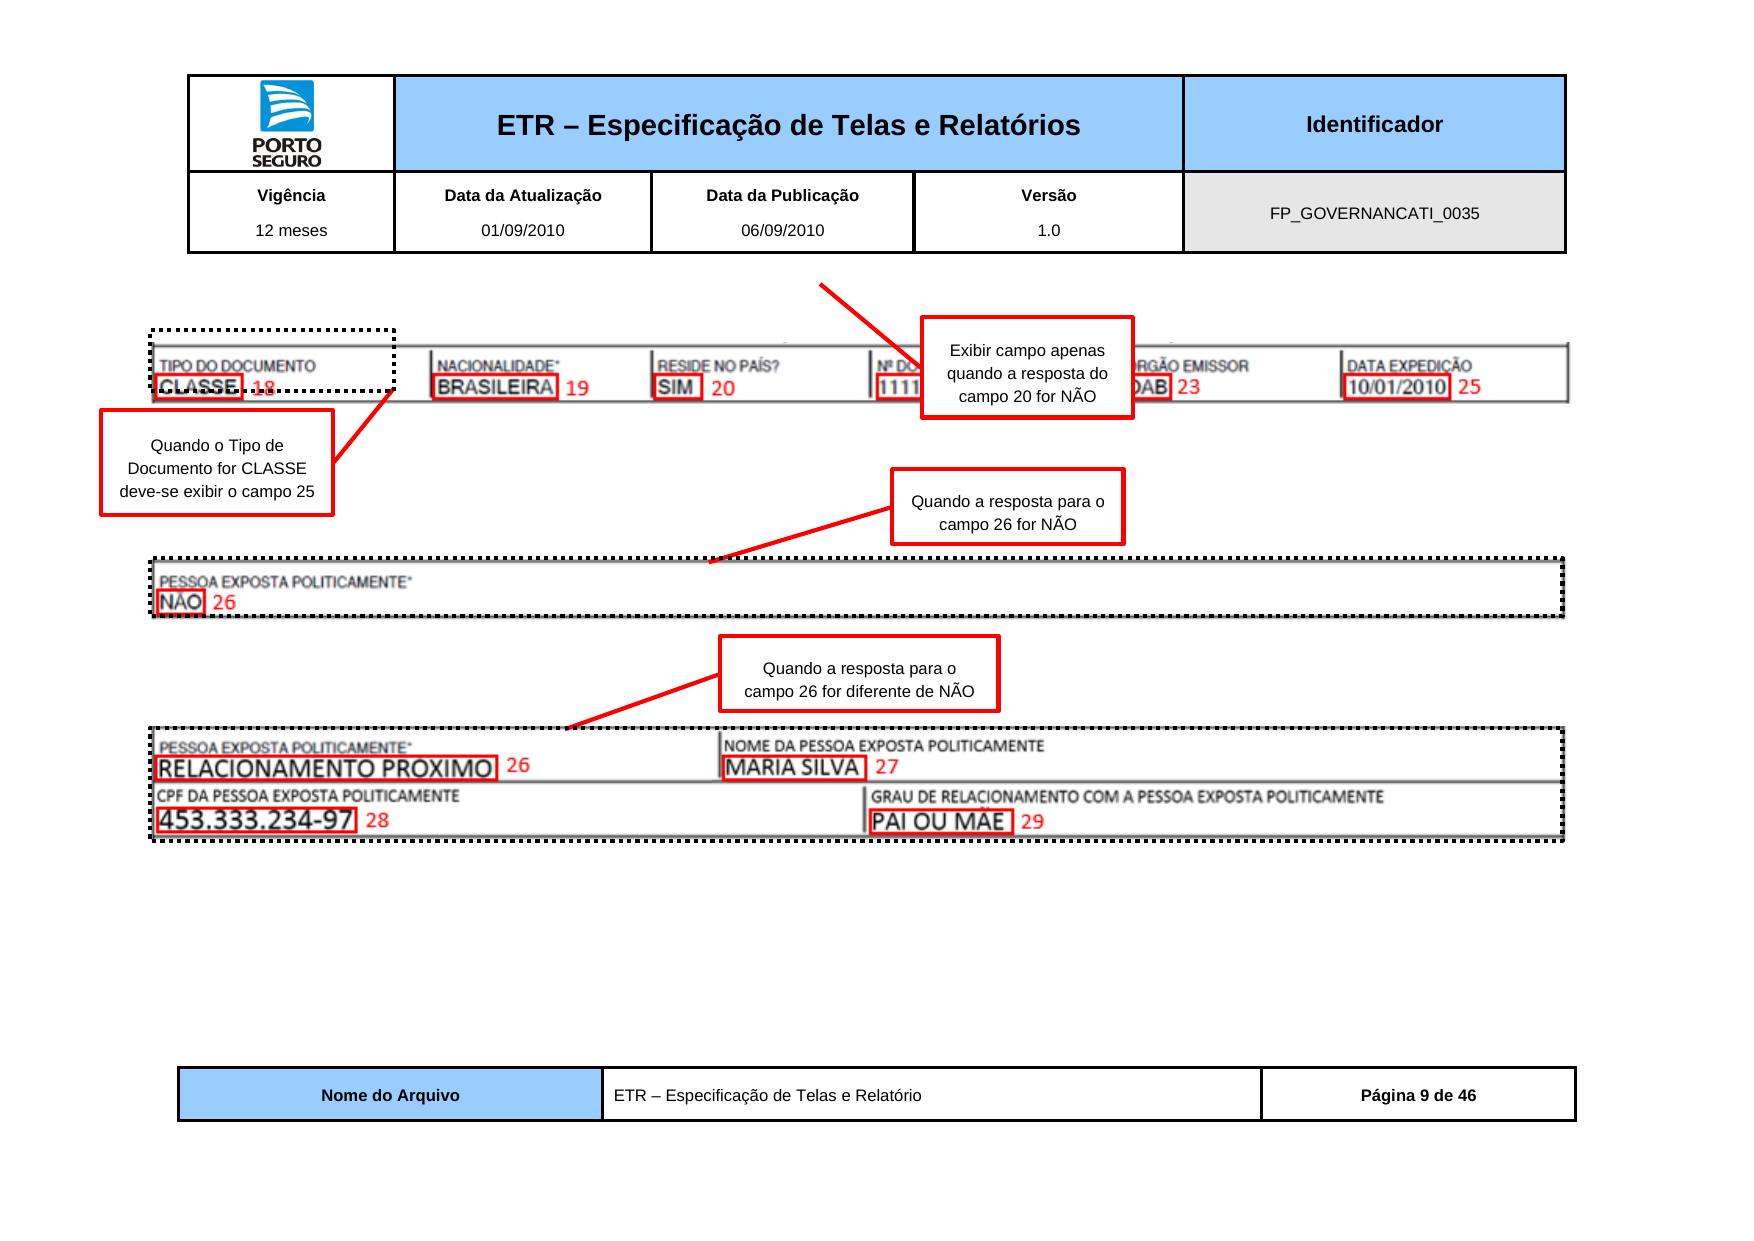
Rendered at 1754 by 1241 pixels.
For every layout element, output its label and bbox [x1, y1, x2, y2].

picture [895, 342, 920, 363]
picture [264, 85, 311, 127]
picture [252, 80, 322, 167]
picture [150, 556, 1568, 621]
picture [150, 726, 1568, 840]
picture [1135, 342, 1574, 407]
picture [150, 342, 920, 407]
